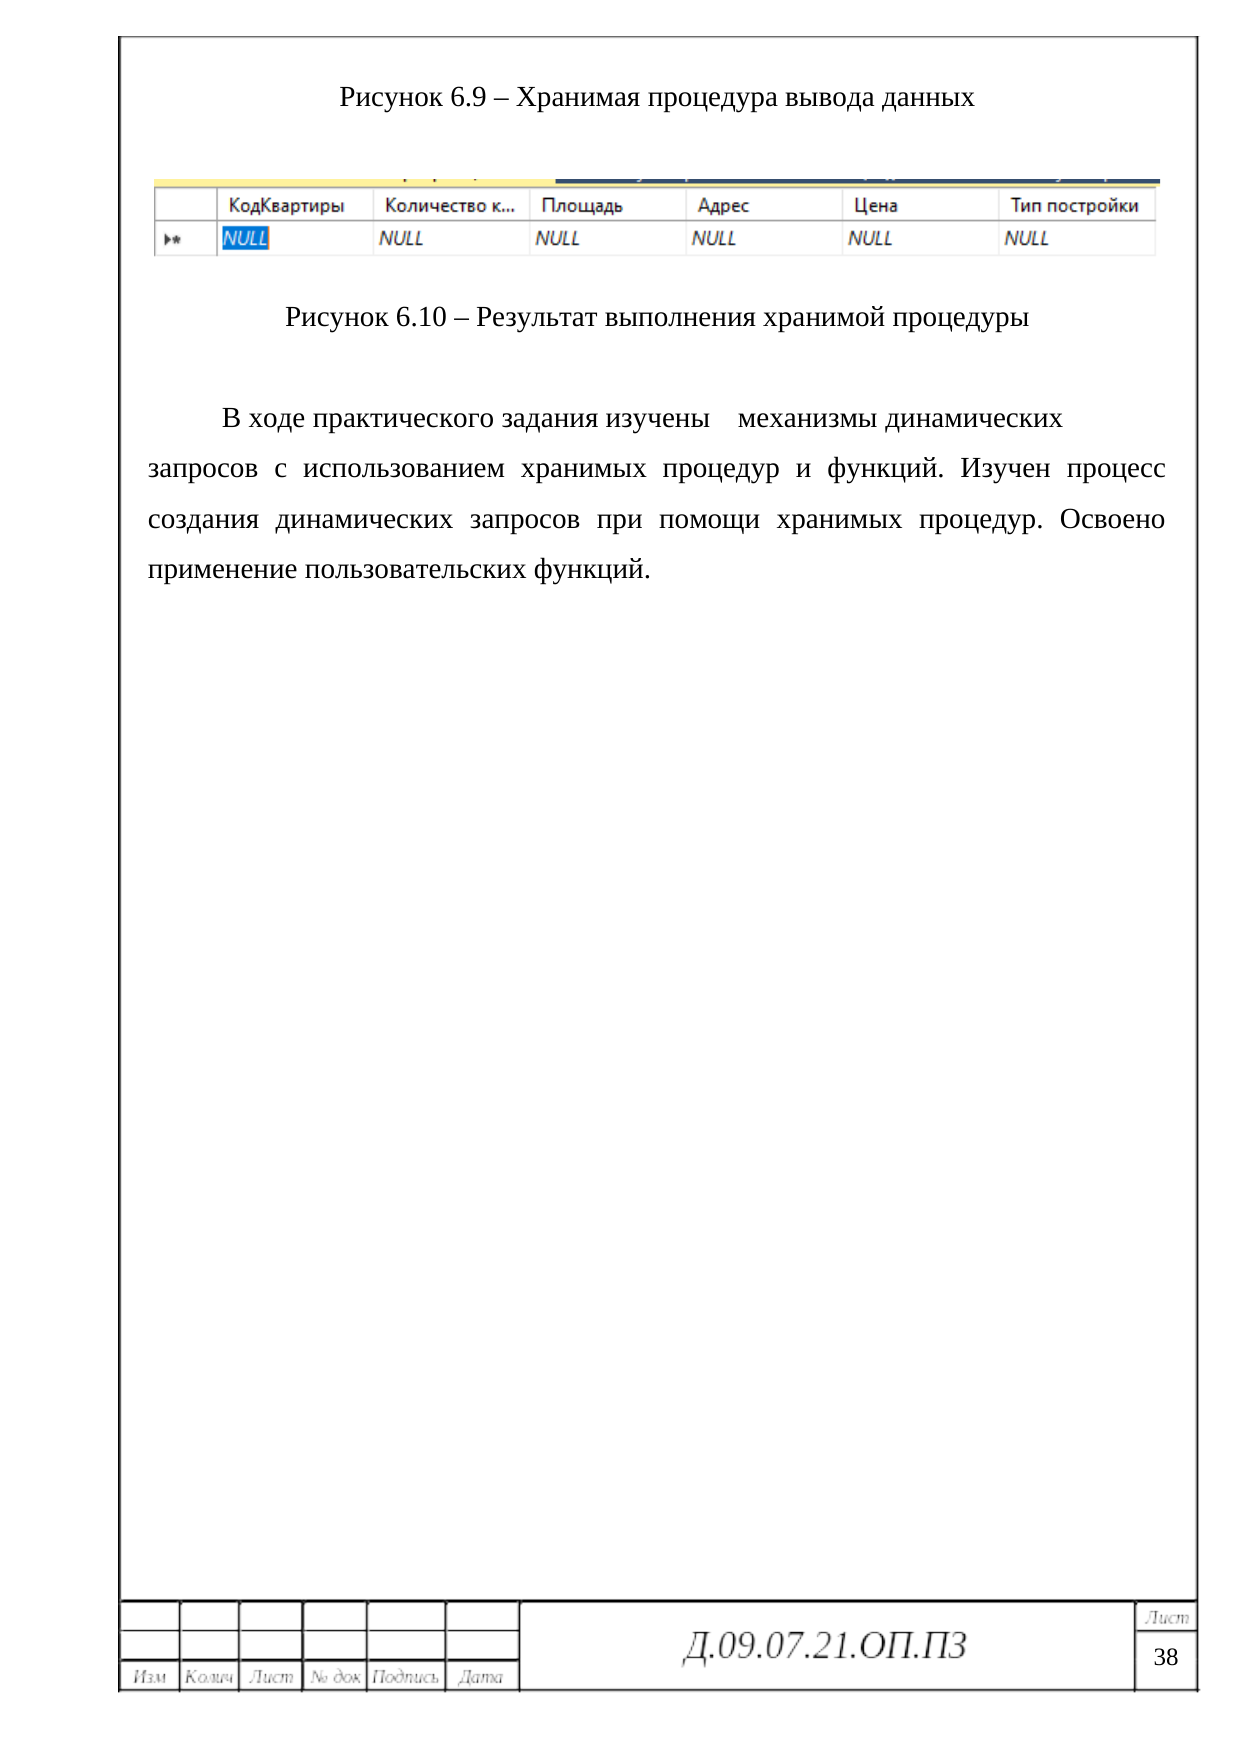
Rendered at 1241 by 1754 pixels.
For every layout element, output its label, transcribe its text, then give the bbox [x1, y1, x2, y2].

text В ходе практического задания изучены механизмы динамических запросов с использованием хранимых процедур и функций. Изучен процесс создания динамических запросов при помощи хранимых процедур. Освоено применение пользовательских функций. [148, 400, 1167, 585]
picture [154, 179, 1161, 288]
text Рисунок 6.10 – Результат выполнения хранимой процедуры [148, 299, 1167, 333]
text Рисунок 6.9 – Хранимая процедура вывода данных [148, 79, 1167, 113]
